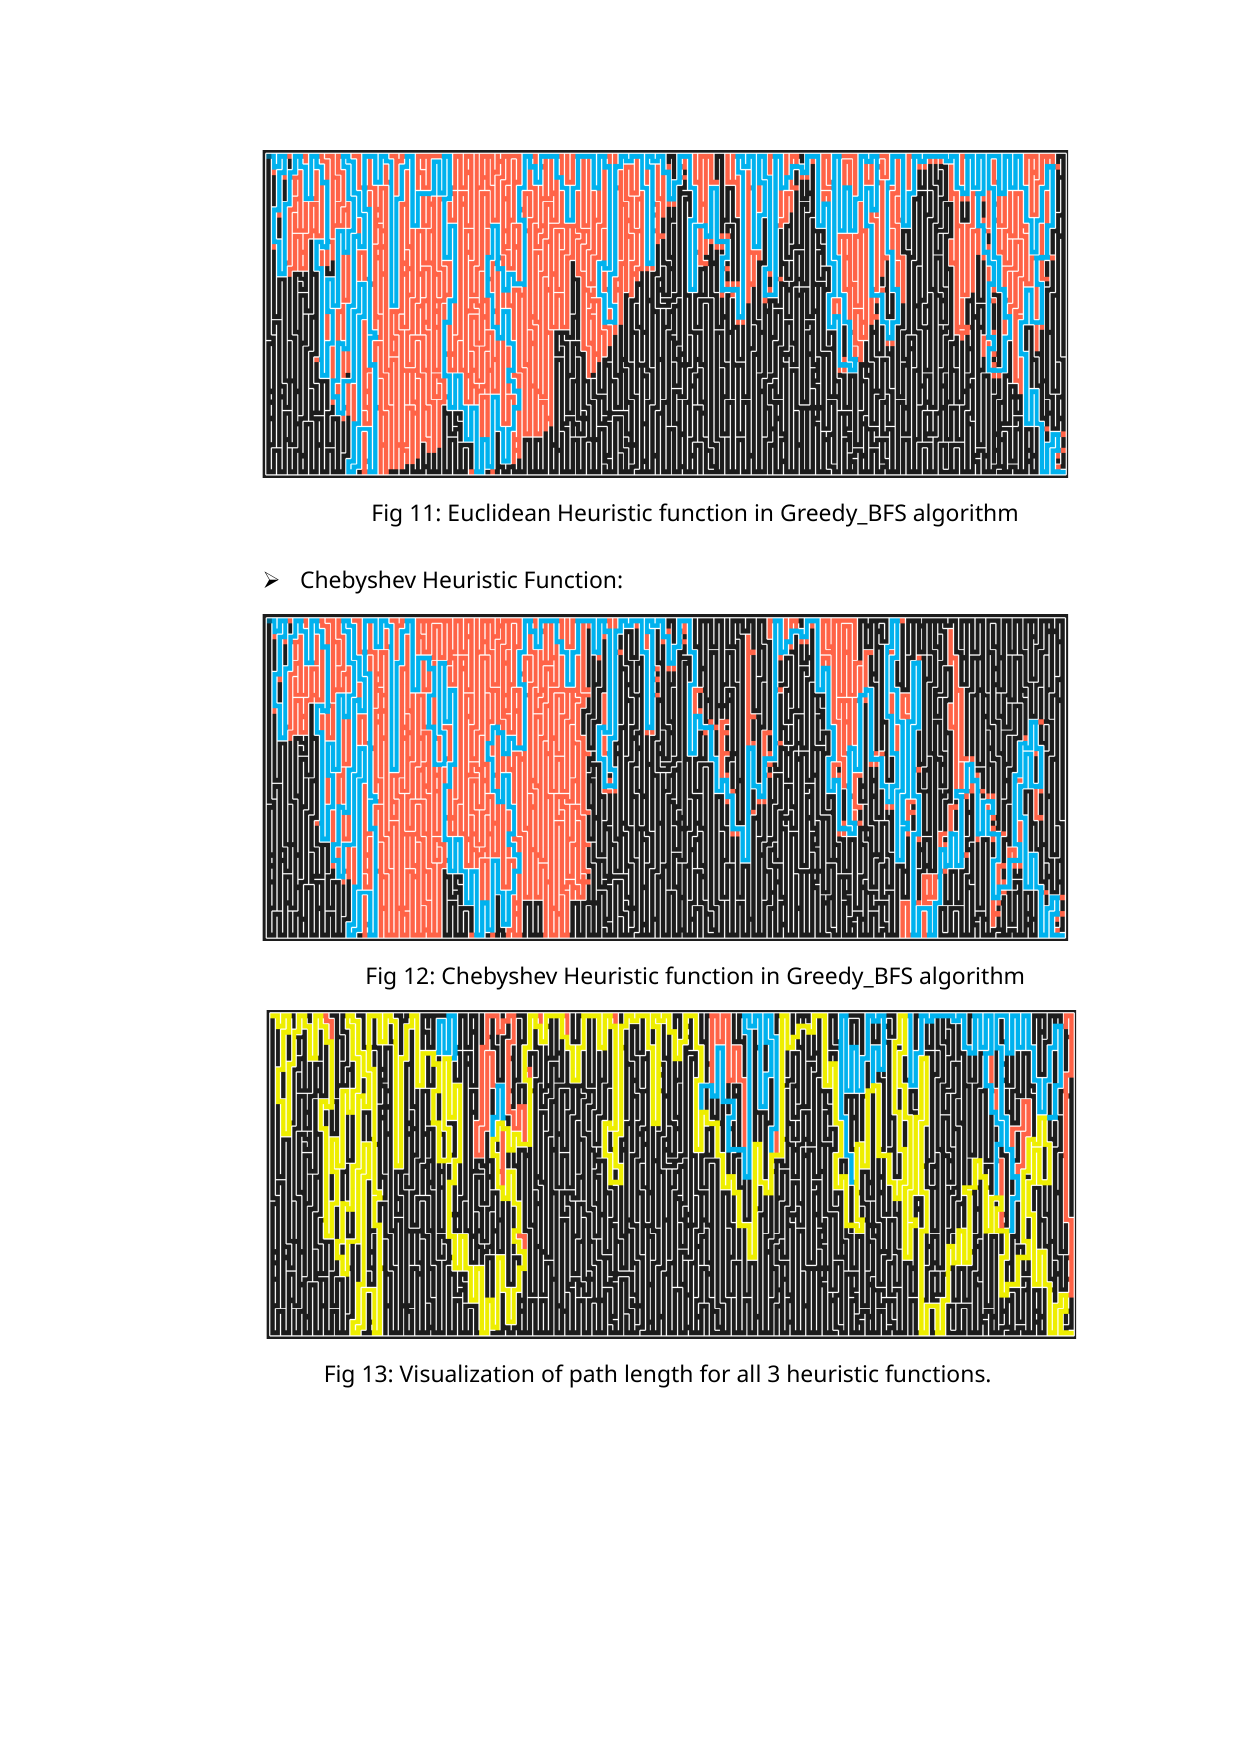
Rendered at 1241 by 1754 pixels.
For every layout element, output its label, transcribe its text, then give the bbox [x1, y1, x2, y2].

list Chebyshev Heuristic Function: [262, 564, 1090, 595]
list Fig 11: Euclidean Heuristic function in Greedy_BFS algorithm [300, 496, 1090, 528]
list Fig 12: Chebyshev Heuristic function in Greedy_BFS algorithm [300, 959, 1090, 991]
picture [266, 1010, 1077, 1339]
picture [262, 614, 1069, 941]
text Fig 13: Visualization of path length for all 3 heuristic functions. [150, 1358, 1090, 1389]
picture [262, 150, 1069, 478]
